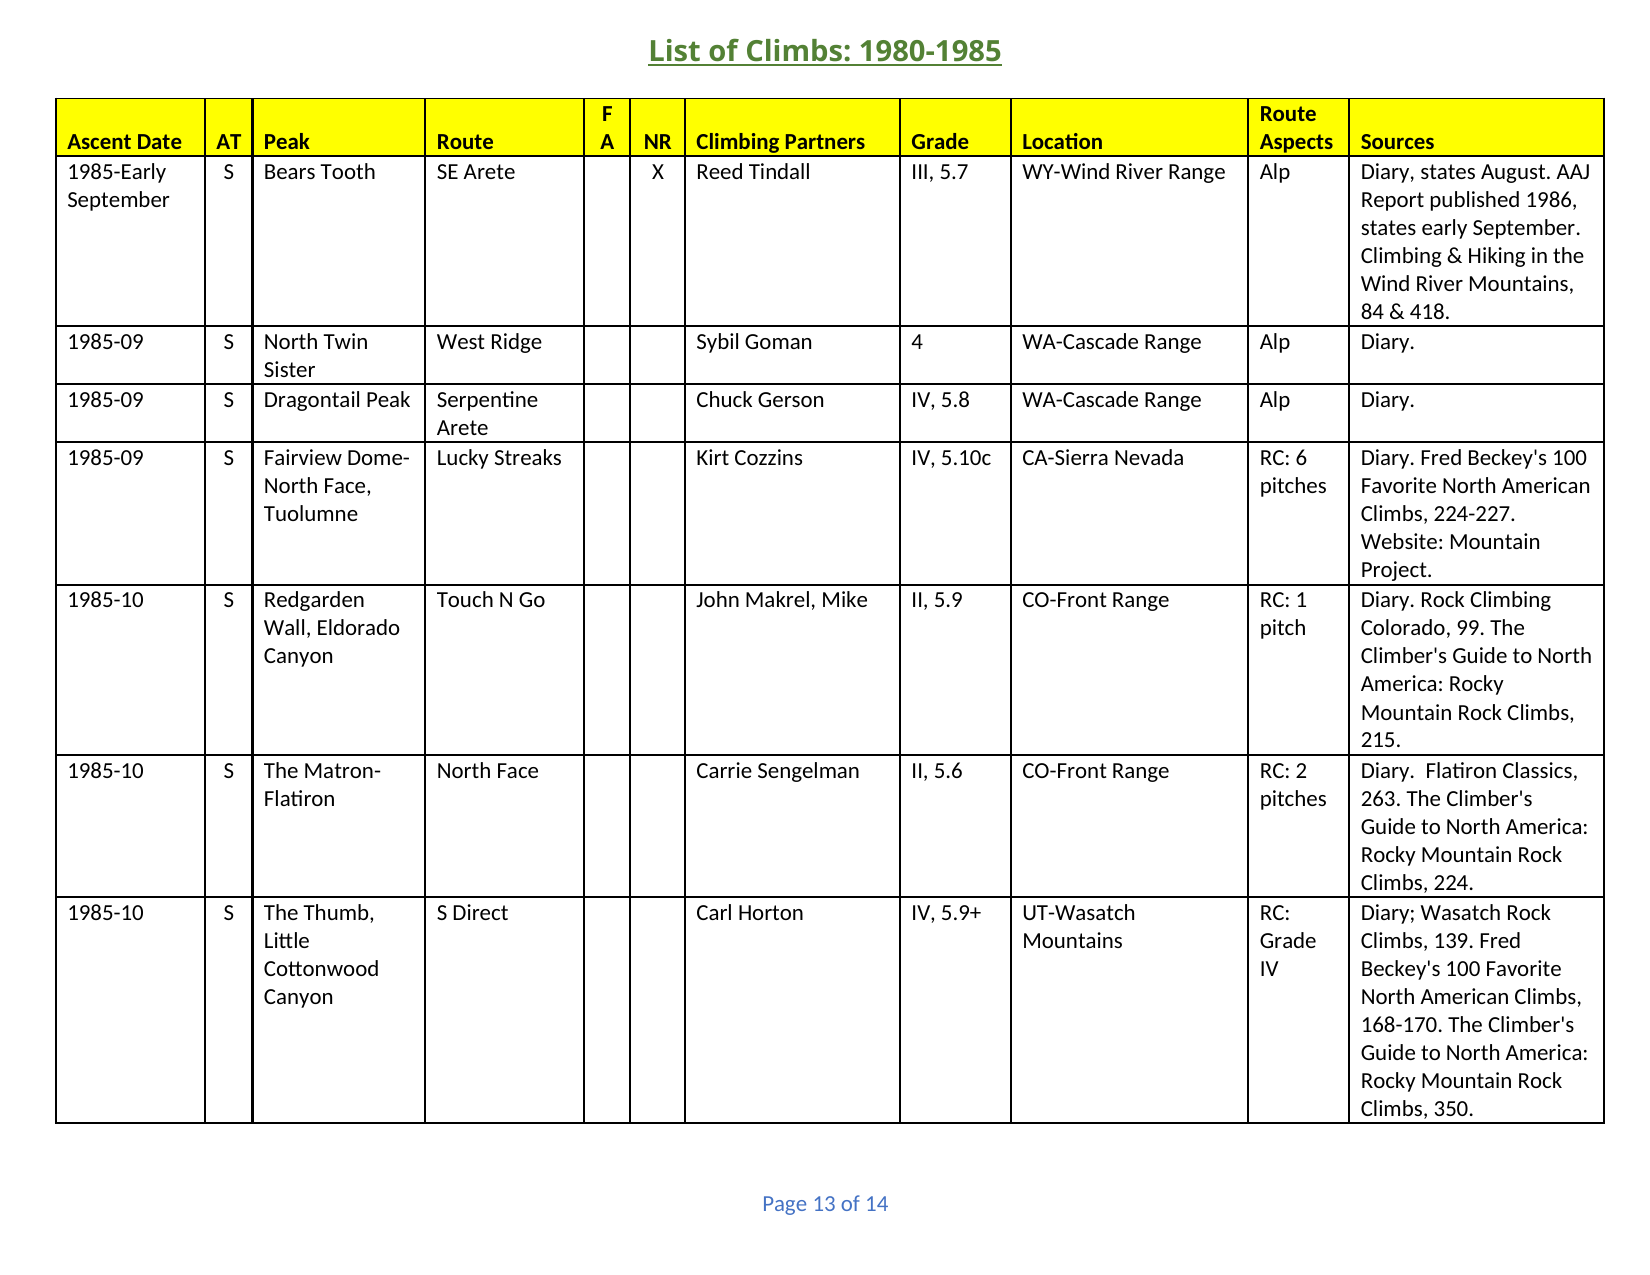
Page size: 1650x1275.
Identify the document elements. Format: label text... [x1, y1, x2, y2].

table_cell [585, 756, 629, 896]
table_header NR [631, 99, 684, 155]
table_header AT [206, 99, 251, 155]
table_cell 1985-Early September [57, 157, 204, 325]
table_cell CO-Front Range [1012, 586, 1247, 754]
table_cell [585, 327, 629, 383]
table_header Peak [254, 99, 424, 155]
table_cell X [631, 157, 684, 325]
table_cell S [206, 586, 251, 754]
table_cell Alp [1249, 385, 1348, 441]
table_cell IV, 5.10c [901, 443, 1010, 583]
table_cell WY-Wind River Range [1012, 157, 1247, 325]
table_cell 1985-10 [57, 756, 204, 896]
table_header Location [1012, 99, 1247, 155]
table_cell Diary. Fred Beckey's 100 Favorite North American Climbs, 224-227. Website: Mountain Project. [1350, 443, 1603, 583]
table_cell [631, 327, 684, 383]
table_cell 1985-10 [57, 586, 204, 754]
table_cell S Direct [426, 898, 583, 1122]
table_cell SE Arete [426, 157, 583, 325]
table_header Route [426, 99, 583, 155]
table_cell [585, 898, 629, 1122]
table_header Ascent Date [57, 99, 204, 155]
table_cell 1985-09 [57, 385, 204, 441]
table_cell 1985-10 [57, 898, 204, 1122]
table_cell IV, 5.8 [901, 385, 1010, 441]
table_cell Diary. Rock Climbing Colorado, 99. The Climber's Guide to North America: Rocky Mountain Rock Climbs, 215. [1350, 586, 1603, 754]
table_cell North Face [426, 756, 583, 896]
table_header FA [585, 99, 629, 155]
table_cell The Thumb, Little Cottonwood Canyon [254, 898, 424, 1122]
table_cell Diary. Flatiron Classics, 263. The Climber's Guide to North America: Rocky Mountain Rock Climbs, 224. [1350, 756, 1603, 896]
table_header Grade [901, 99, 1010, 155]
table_cell [585, 385, 629, 441]
table_cell S [206, 327, 251, 383]
table_header Sources [1350, 99, 1603, 155]
table_cell II, 5.9 [901, 586, 1010, 754]
table_cell Diary, states August. AAJ Report published 1986, states early September. Climbing & Hiking in the Wind River Mountains, 84 & 418. [1350, 157, 1603, 325]
table_cell [631, 898, 684, 1122]
table_cell WA-Cascade Range [1012, 385, 1247, 441]
table_cell Lucky Streaks [426, 443, 583, 583]
table_cell 1985-09 [57, 327, 204, 383]
table_cell III, 5.7 [901, 157, 1010, 325]
table_cell [585, 157, 629, 325]
table_cell Diary. [1350, 327, 1603, 383]
table_cell S [206, 898, 251, 1122]
table_cell 1985-09 [57, 443, 204, 583]
table_cell Fairview Dome-North Face, Tuolumne [254, 443, 424, 583]
table_cell West Ridge [426, 327, 583, 383]
table_cell Alp [1249, 327, 1348, 383]
table_cell [585, 586, 629, 754]
table_cell [631, 385, 684, 441]
table_cell Touch N Go [426, 586, 583, 754]
table_cell RC: Grade IV [1249, 898, 1348, 1122]
table_cell 4 [901, 327, 1010, 383]
table_cell John Makrel, Mike [686, 586, 899, 754]
table_cell RC: 6 pitches [1249, 443, 1348, 583]
table_cell North Twin Sister [254, 327, 424, 383]
table_cell Bears Tooth [254, 157, 424, 325]
table_cell [631, 443, 684, 583]
table_cell CO-Front Range [1012, 756, 1247, 896]
table_cell Alp [1249, 157, 1348, 325]
table_cell Kirt Cozzins [686, 443, 899, 583]
table_cell UT-Wasatch Mountains [1012, 898, 1247, 1122]
table_cell II, 5.6 [901, 756, 1010, 896]
table_header Route Aspects [1249, 99, 1348, 155]
table_cell CA-Sierra Nevada [1012, 443, 1247, 583]
table_cell Carrie Sengelman [686, 756, 899, 896]
table_cell The Matron- Flatiron [254, 756, 424, 896]
table_cell S [206, 443, 251, 583]
table_cell WA-Cascade Range [1012, 327, 1247, 383]
table_cell Redgarden Wall, Eldorado Canyon [254, 586, 424, 754]
table_cell S [206, 756, 251, 896]
table_cell [631, 756, 684, 896]
table_cell Serpentine Arete [426, 385, 583, 441]
table_header Climbing Partners [686, 99, 899, 155]
table_cell IV, 5.9+ [901, 898, 1010, 1122]
table_cell Carl Horton [686, 898, 899, 1122]
table_cell Reed Tindall [686, 157, 899, 325]
table_cell S [206, 385, 251, 441]
table_cell RC: 2 pitches [1249, 756, 1348, 896]
table_cell Diary; Wasatch Rock Climbs, 139. Fred Beckey's 100 Favorite North American Climbs, 168-170. The Climber's Guide to North America: Rocky Mountain Rock Climbs, 350. [1350, 898, 1603, 1122]
table_cell Dragontail Peak [254, 385, 424, 441]
table_cell Chuck Gerson [686, 385, 899, 441]
table_cell Sybil Goman [686, 327, 899, 383]
table_cell Diary. [1350, 385, 1603, 441]
table_cell S [206, 157, 251, 325]
table_cell [585, 443, 629, 583]
table_cell [631, 586, 684, 754]
table_cell RC: 1 pitch [1249, 586, 1348, 754]
